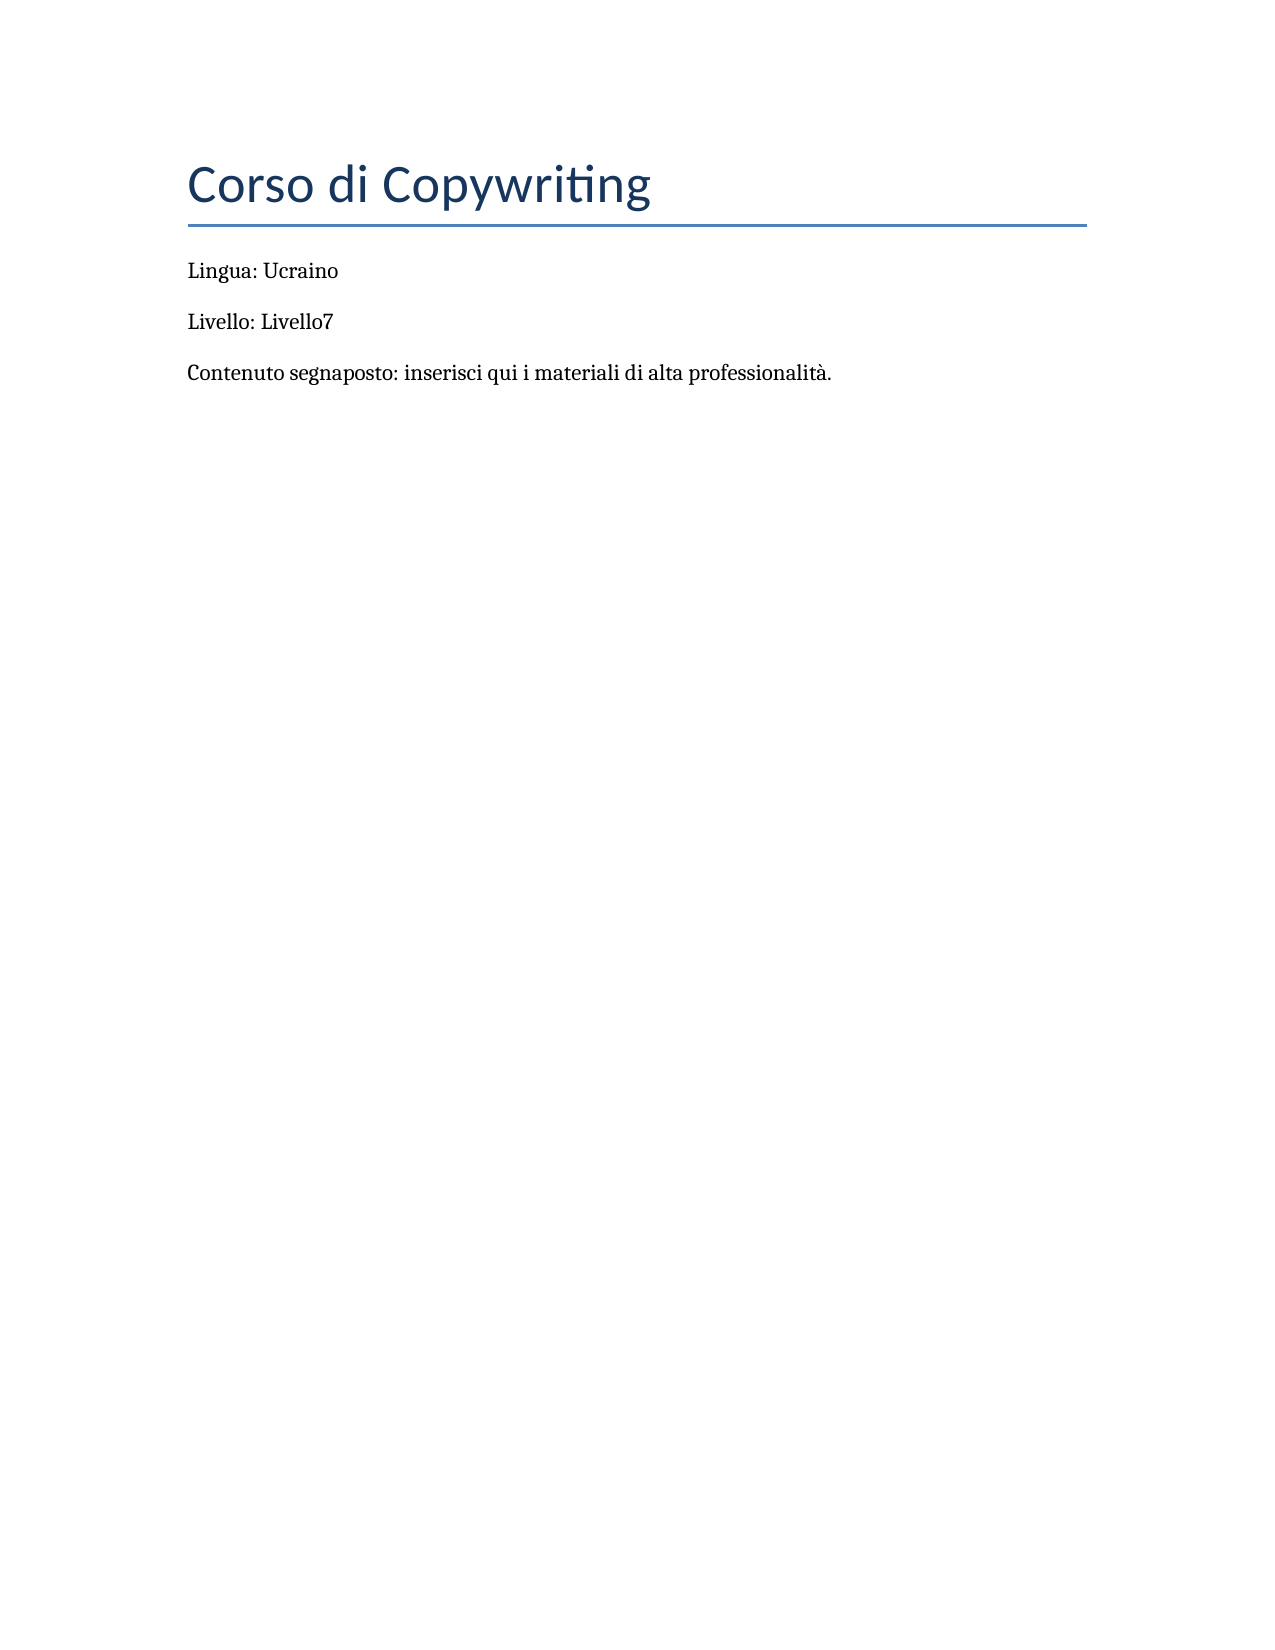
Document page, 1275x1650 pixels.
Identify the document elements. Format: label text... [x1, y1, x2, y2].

text Contenuto segnaposto: inserisci qui i materiali di alta professionalità. [187, 360, 1087, 386]
text Lingua: Ucraino [187, 258, 1087, 284]
text Livello: Livello7 [187, 309, 1087, 335]
title Corso di Copywriting [187, 150, 1087, 227]
